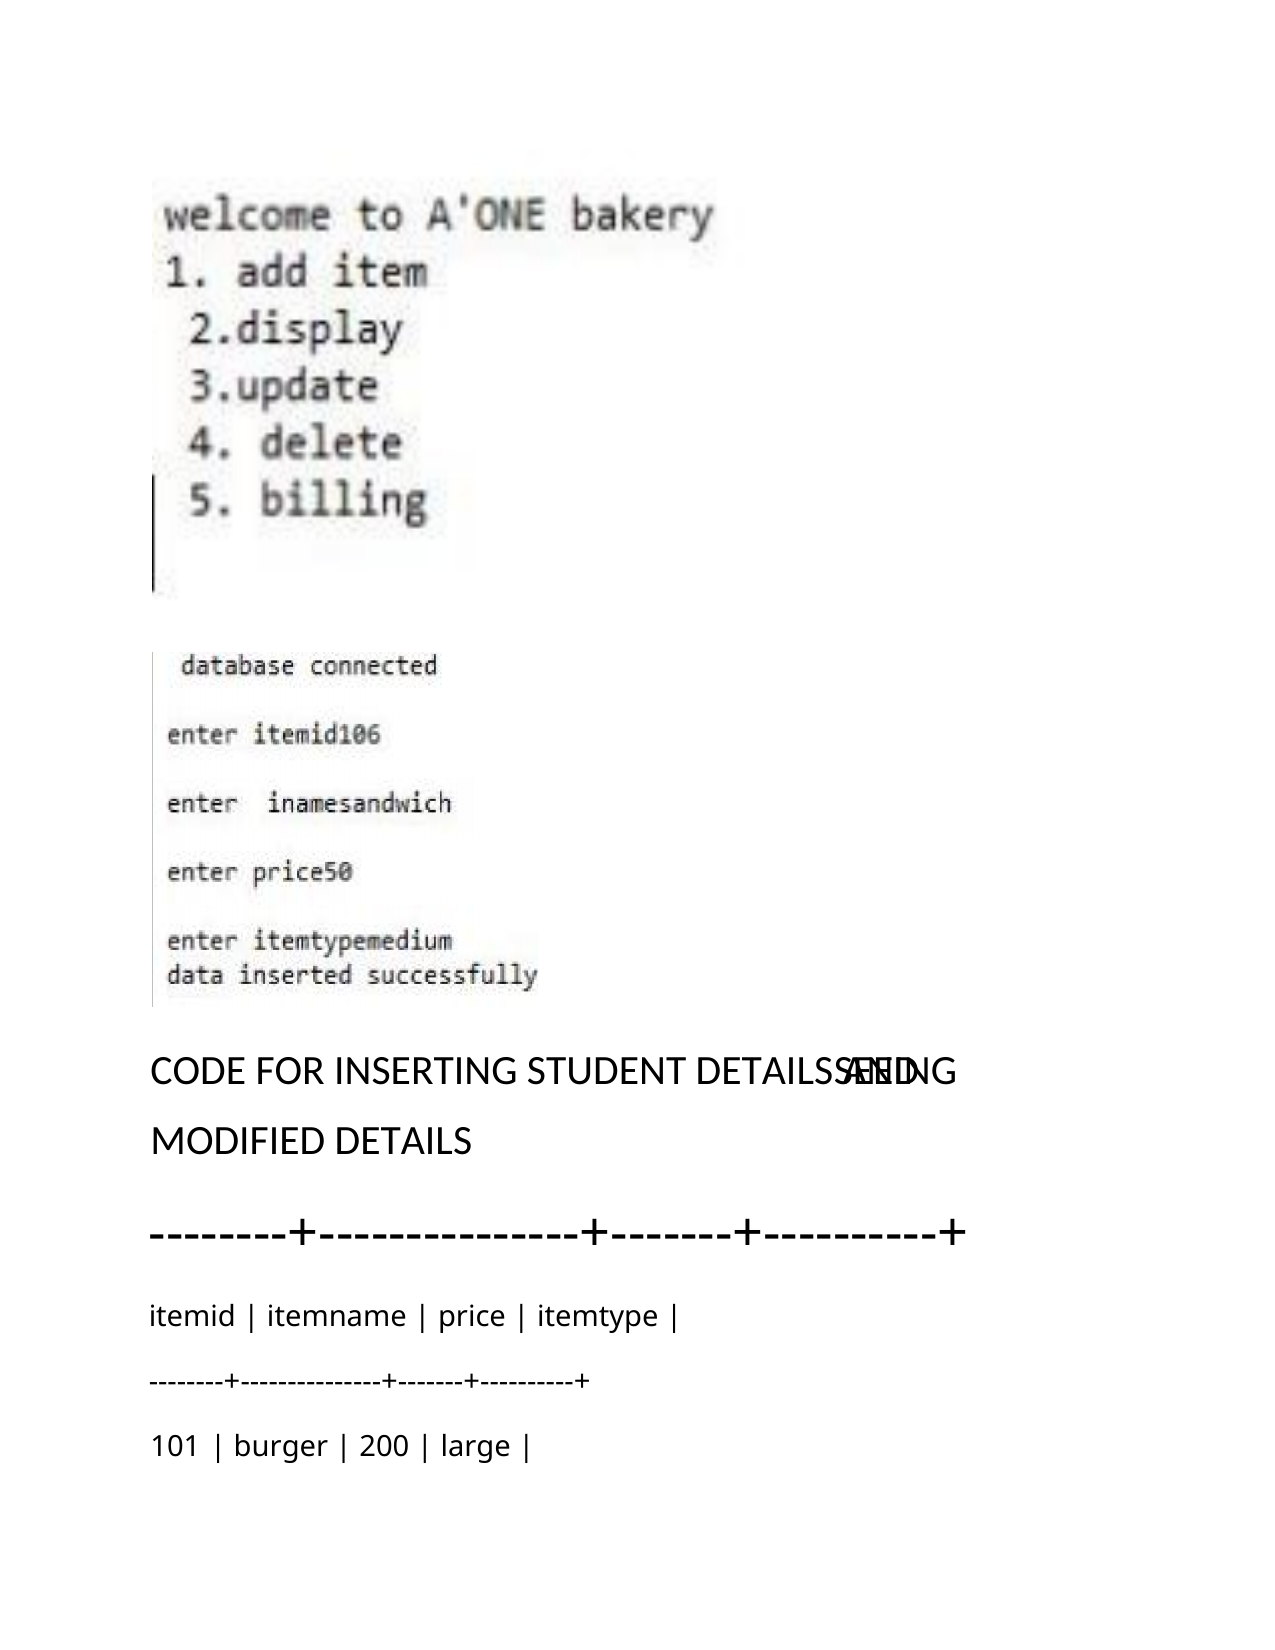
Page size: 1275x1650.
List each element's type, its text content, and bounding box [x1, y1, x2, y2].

text MODIFIED DETAILS [150, 1114, 1126, 1165]
picture [152, 651, 703, 1007]
text --------+---------------+-------+----------+ [148, 1361, 1127, 1400]
text --------+---------------+-------+----------+ [148, 1193, 1127, 1267]
picture [152, 149, 852, 623]
list | burger | 200 | large | [150, 1426, 1127, 1465]
text itemid | itemname | price | itemtype | [148, 1295, 1127, 1335]
